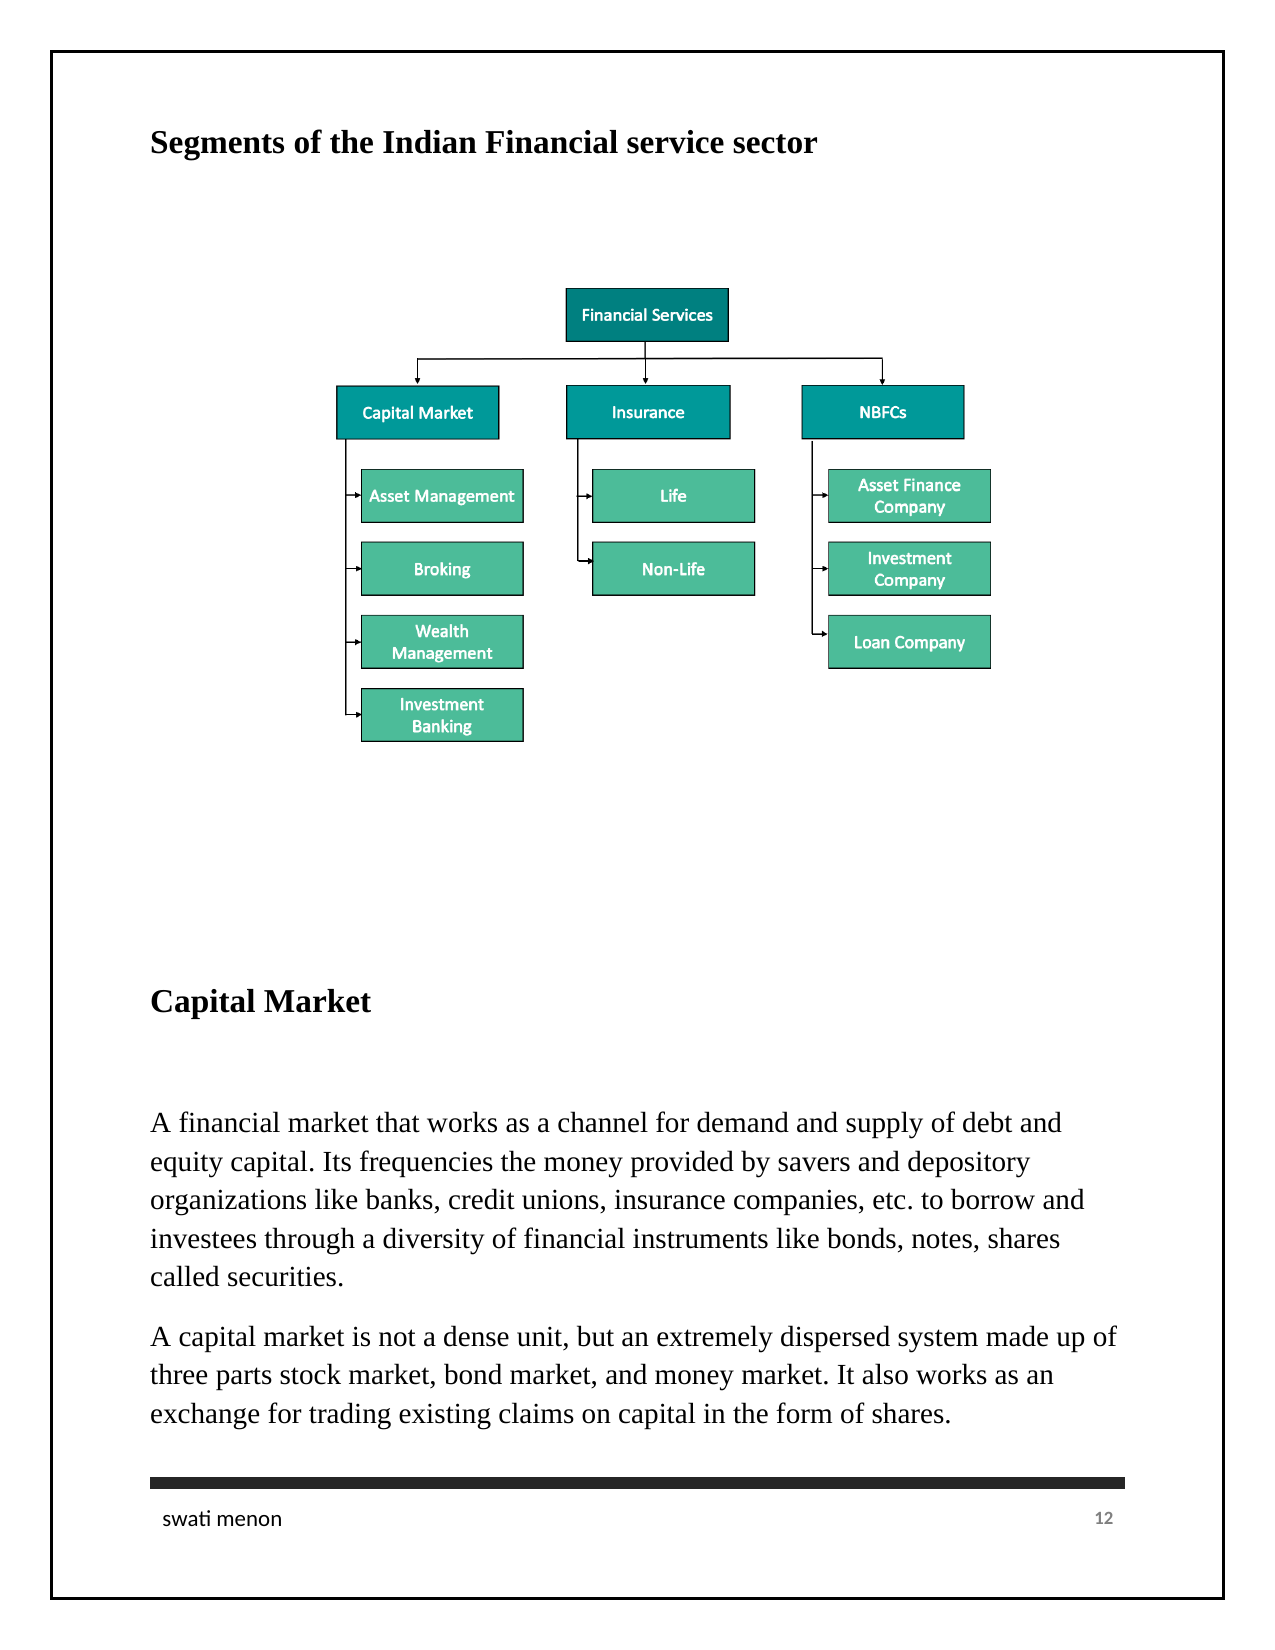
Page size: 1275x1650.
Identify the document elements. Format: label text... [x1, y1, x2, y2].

text Segments of the Indian Financial service sector [150, 122, 1125, 160]
text A financial market that works as a channel for demand and supply of debt and equity capital. Its frequencies the money provided by savers and depository organizations like banks, credit unions, insurance companies, etc. to borrow and investees through a diversity of financial instruments like bonds, notes, shares called securities. [150, 1105, 1125, 1293]
text A capital market is not a dense unit, but an extremely dispersed system made up of three parts stock market, bond market, and money market. It also works as an exchange for trading existing claims on capital in the form of shares. [150, 1319, 1125, 1429]
picture [150, 237, 1125, 786]
text Capital Market [150, 981, 1125, 1019]
